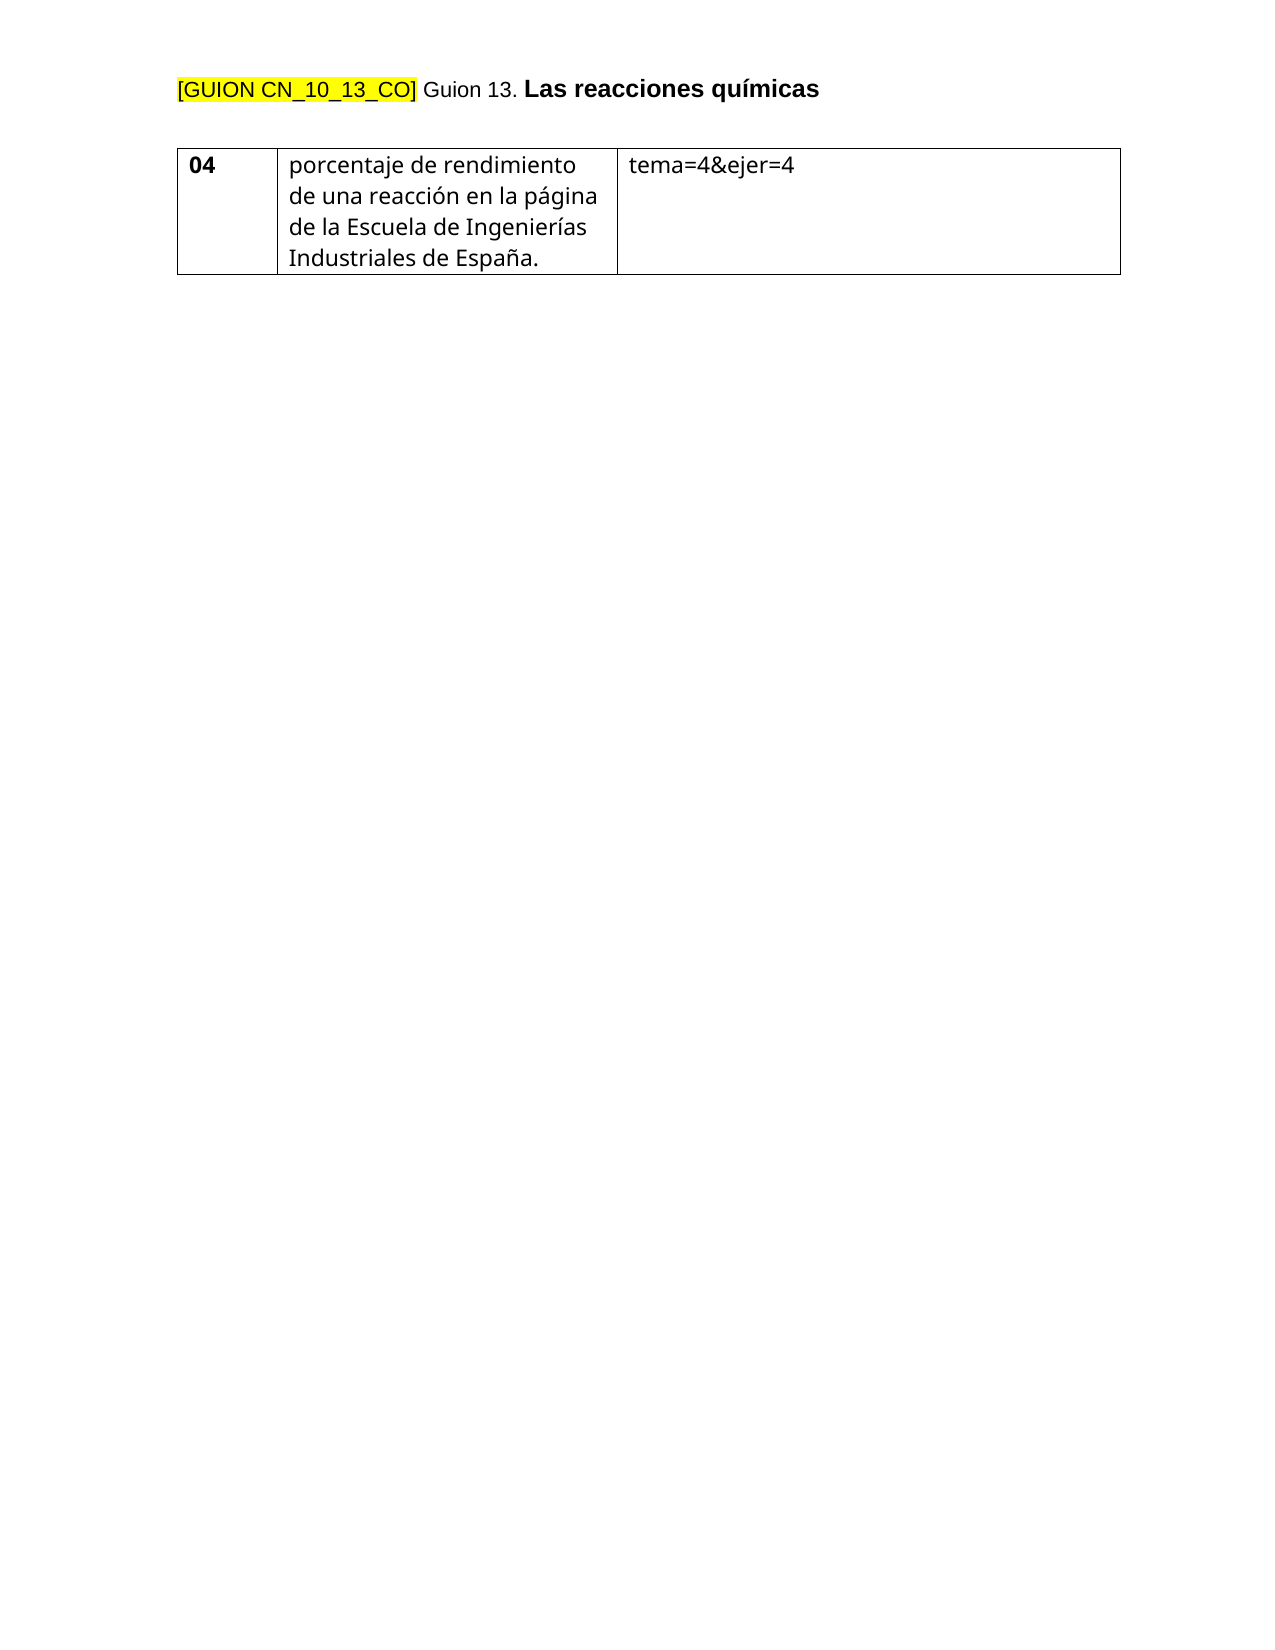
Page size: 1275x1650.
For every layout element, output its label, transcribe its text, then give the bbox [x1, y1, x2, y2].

table_cell Web 04 [178, 149, 277, 274]
table_cell Puedes practicar el porcentaje de rendimiento de una reacción en la página de la Escuela de Ingenierías Industriales de España. [278, 149, 617, 274]
table_cell http://www.eis.uva.es/~qgintro/genera.php?tema=4&ejer=4 [618, 149, 1120, 274]
